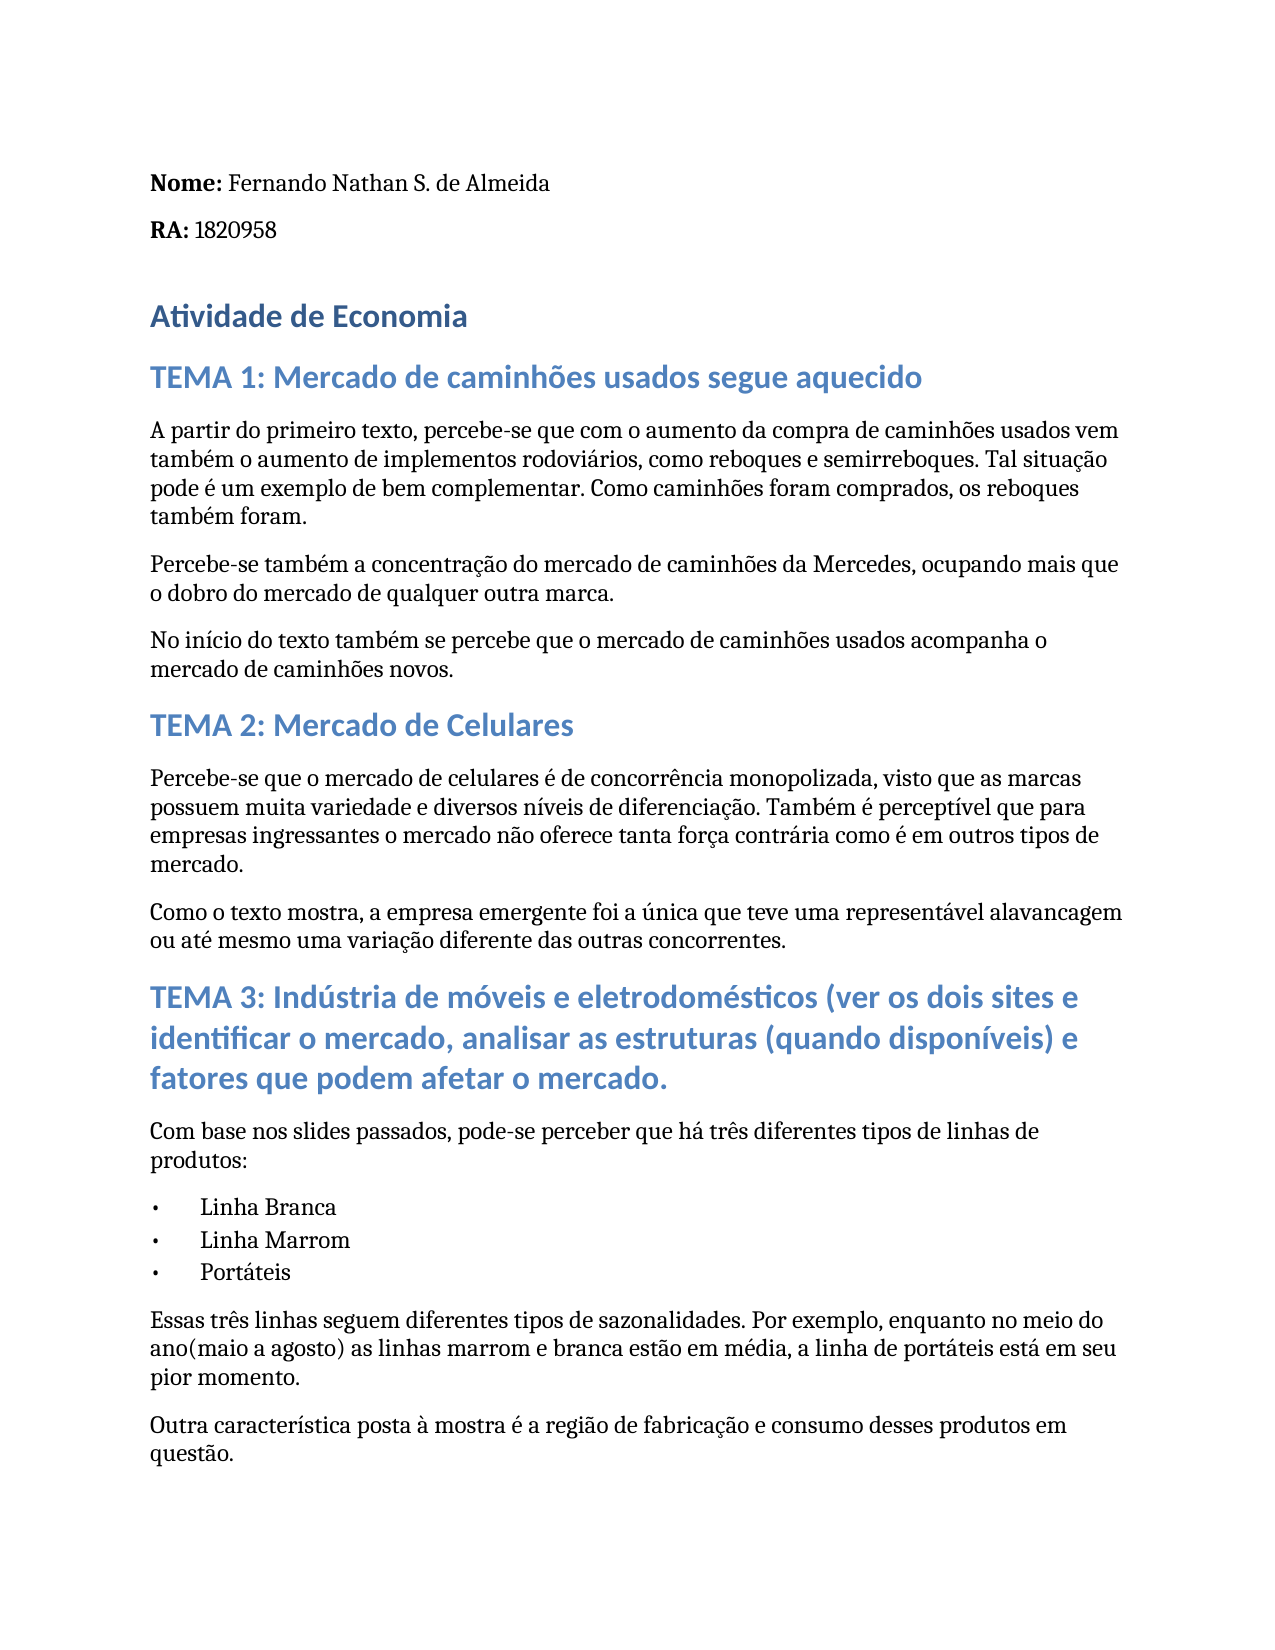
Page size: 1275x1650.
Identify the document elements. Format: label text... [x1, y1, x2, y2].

text RA: 1820958 [150, 216, 1125, 245]
text Percebe-se que o mercado de celulares é de concorrência monopolizada, visto que as marcas possuem muita variedade e diversos níveis de diferenciação. Também é perceptível que para empresas ingressantes o mercado não oferece tanta força contrária como é em outros tipos de mercado. [150, 764, 1125, 879]
text Percebe-se também a concentração do mercado de caminhões da Mercedes, ocupando mais que o dobro do mercado de qualquer outra marca. [150, 550, 1125, 607]
subtitle TEMA 3: Indústria de móveis e eletrodomésticos (ver os dois sites e identificar o mercado, analisar as estruturas (quando disponíveis) e fatores que podem afetar o mercado. [150, 976, 1125, 1098]
subtitle TEMA 1: Mercado de caminhões usados segue aquecido [150, 357, 1125, 397]
list Portáteis [150, 1258, 1125, 1287]
subtitle Atividade de Economia [150, 295, 1125, 336]
text No início do texto também se percebe que o mercado de caminhões usados acompanha o mercado de caminhões novos. [150, 626, 1125, 683]
text Nome: Fernando Nathan S. de Almeida [150, 169, 1125, 197]
text Como o texto mostra, a empresa emergente foi a única que teve uma representável alavancagem ou até mesmo uma variação diferente das outras concorrentes. [150, 898, 1125, 955]
text Essas três linhas seguem diferentes tipos de sazonalidades. Por exemplo, enquanto no meio do ano(maio a agosto) as linhas marrom e branca estão em média, a linha de portáteis está em seu pior momento. [150, 1306, 1125, 1392]
list Linha Marrom [150, 1226, 1125, 1254]
text Com base nos slides passados, pode-se perceber que há três diferentes tipos de linhas de produtos: [150, 1117, 1125, 1174]
subtitle TEMA 2: Mercado de Celulares [150, 704, 1125, 745]
text Outra característica posta à mostra é a região de fabricação e consumo desses produtos em questão. [150, 1411, 1125, 1468]
list Linha Branca [150, 1193, 1125, 1222]
text A partir do primeiro texto, percebe-se que com o aumento da compra de caminhões usados vem também o aumento de implementos rodoviários, como reboques e semirreboques. Tal situação pode é um exemplo de bem complementar. Como caminhões foram comprados, os reboques também foram. [150, 416, 1125, 531]
